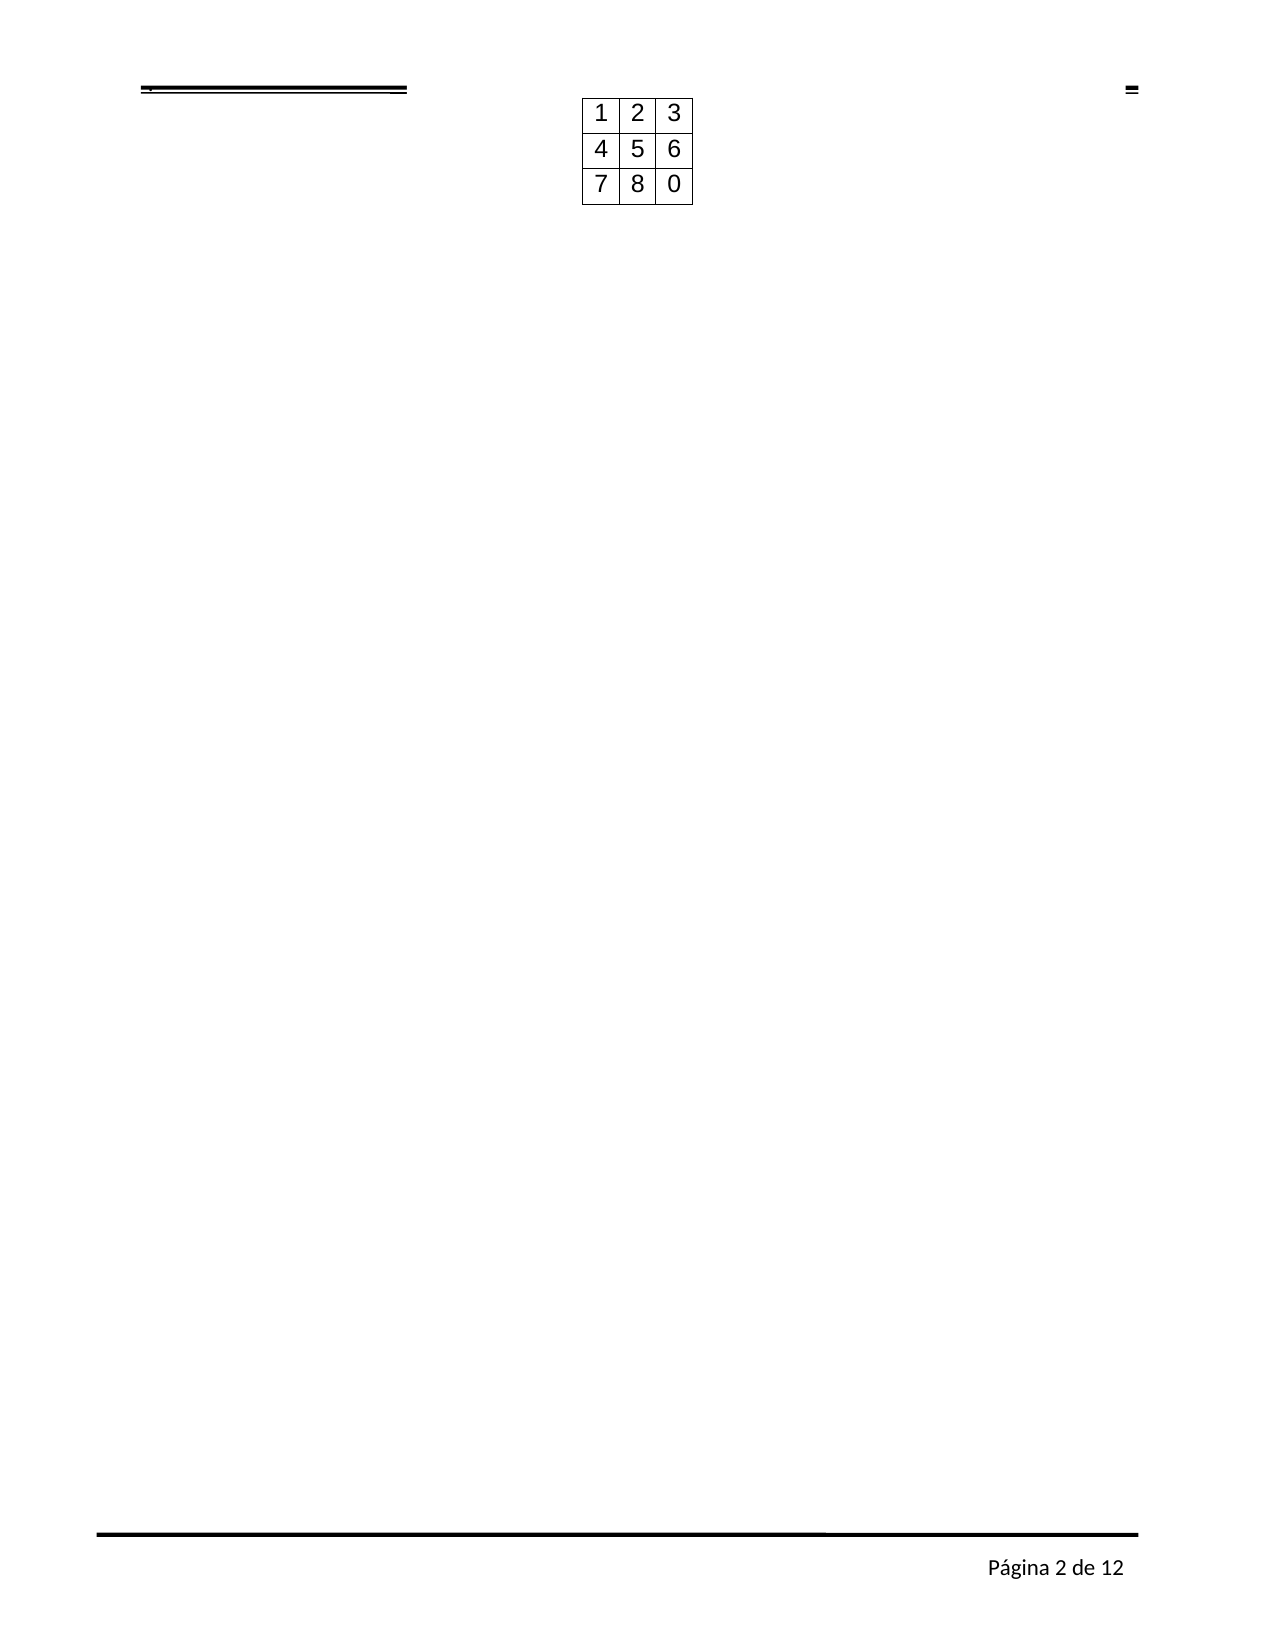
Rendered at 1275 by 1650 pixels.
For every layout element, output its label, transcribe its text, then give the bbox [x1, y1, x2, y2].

table_header 2 [620, 99, 655, 133]
table_cell 5 [620, 134, 655, 168]
table_header 1 [583, 99, 619, 133]
table_cell 8 [620, 169, 655, 204]
table_header 3 [656, 99, 692, 133]
table_cell 4 [583, 134, 619, 168]
table_cell 6 [656, 134, 692, 168]
table_cell 7 [583, 169, 619, 204]
table_cell 0 [656, 169, 692, 204]
